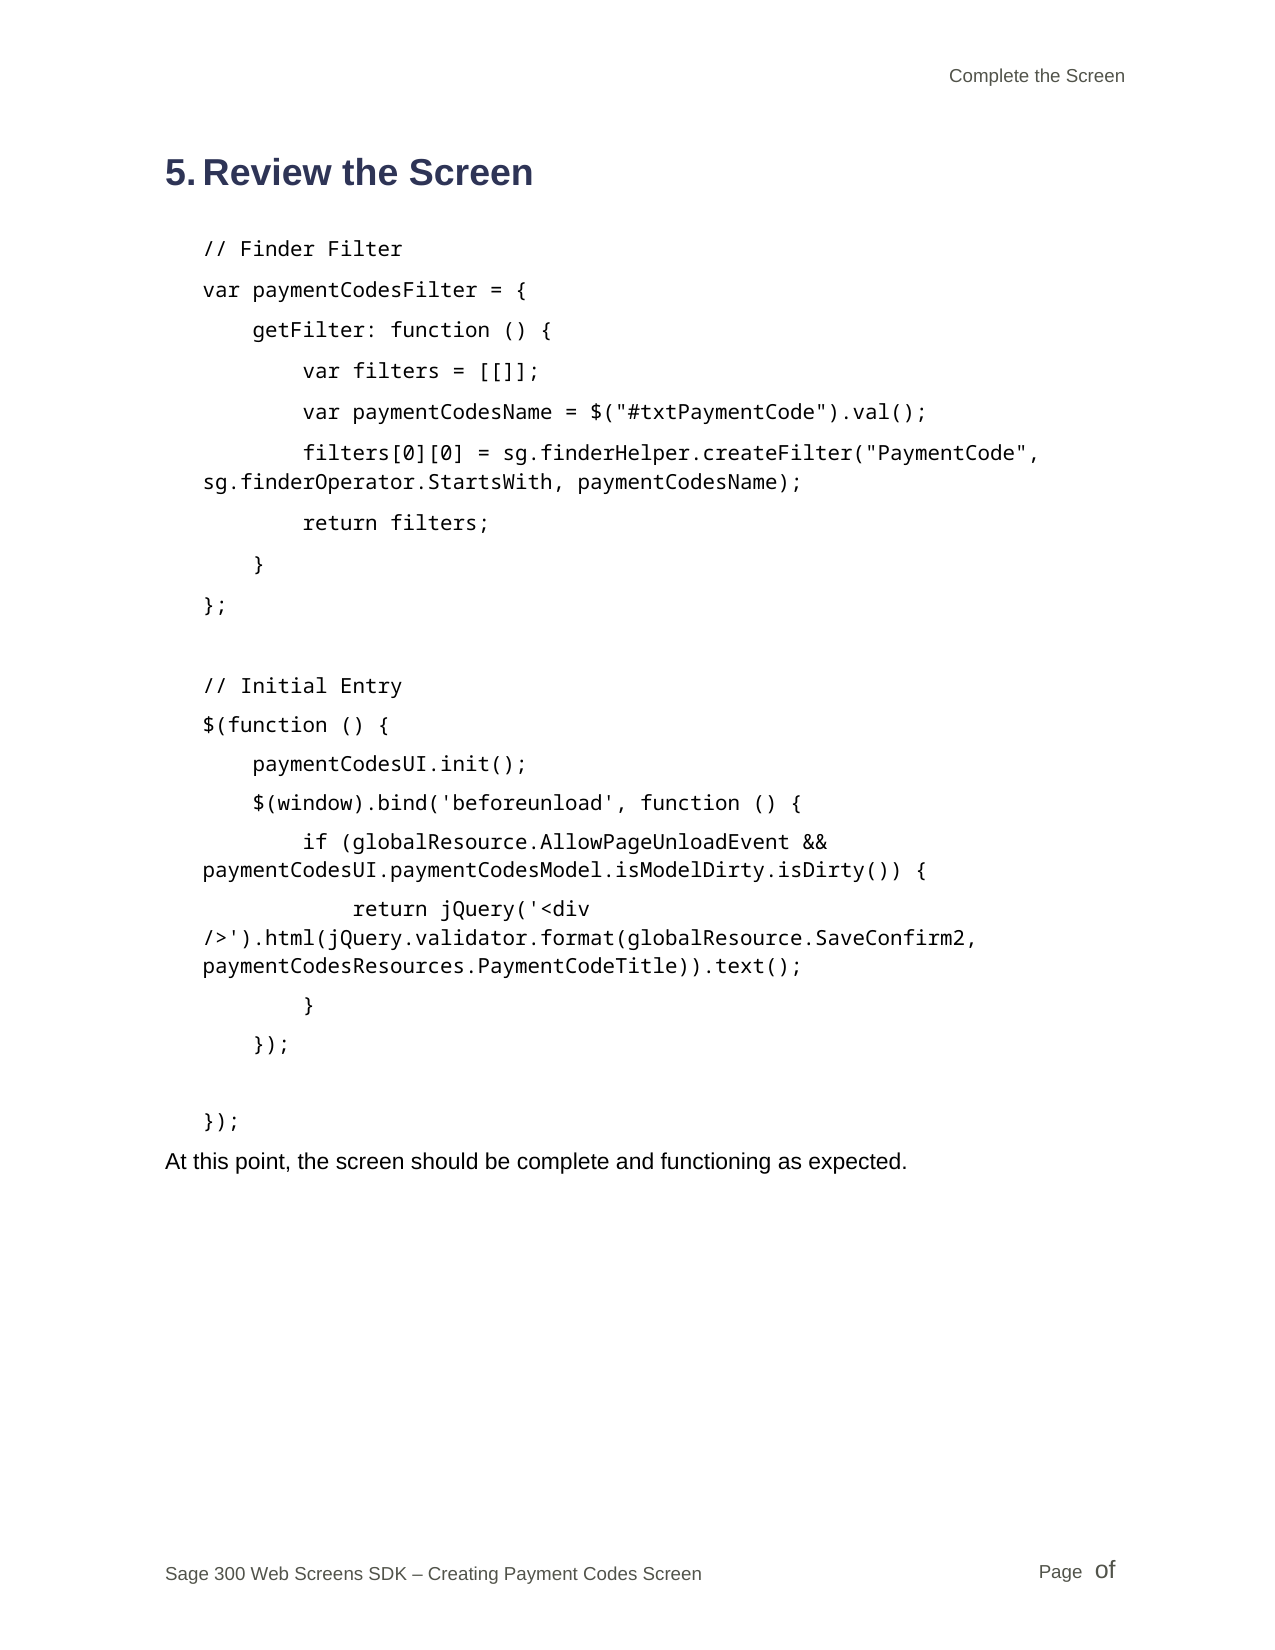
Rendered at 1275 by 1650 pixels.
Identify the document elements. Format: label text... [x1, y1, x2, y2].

text return jQuery('<div />').html(jQuery.validator.format(globalResource.SaveConfirm2, paymentCodesResources.PaymentCodeTitle)).text(); [202, 894, 1125, 979]
text }); [202, 1029, 1125, 1057]
text $(function () { [202, 710, 1125, 739]
text if (globalResource.AllowPageUnloadEvent && paymentCodesUI.paymentCodesModel.isModelDirty.isDirty()) { [202, 827, 1125, 884]
text }; [202, 590, 1125, 618]
text var paymentCodesName = $("#txtPaymentCode").val(); [202, 397, 1125, 426]
text filters[0][0] = sg.finderHelper.createFilter("PaymentCode", sg.finderOperator.StartsWith, paymentCodesName); [202, 438, 1125, 495]
subtitle Review the Screen [165, 149, 1115, 193]
text var paymentCodesFilter = { [202, 275, 1125, 303]
text } [202, 990, 1125, 1018]
text getFilter: function () { [202, 316, 1125, 344]
text $(window).bind('beforeunload', function () { [202, 788, 1125, 817]
text // Finder Filter [202, 234, 1125, 262]
text var filters = [[]]; [202, 357, 1125, 385]
text }); [202, 1107, 1125, 1135]
text } [202, 549, 1125, 577]
text // Initial Entry [202, 672, 1125, 700]
text paymentCodesUI.init(); [202, 749, 1125, 778]
text return filters; [202, 508, 1125, 536]
text At this point, the screen should be complete and functioning as expected. [165, 1145, 1125, 1174]
